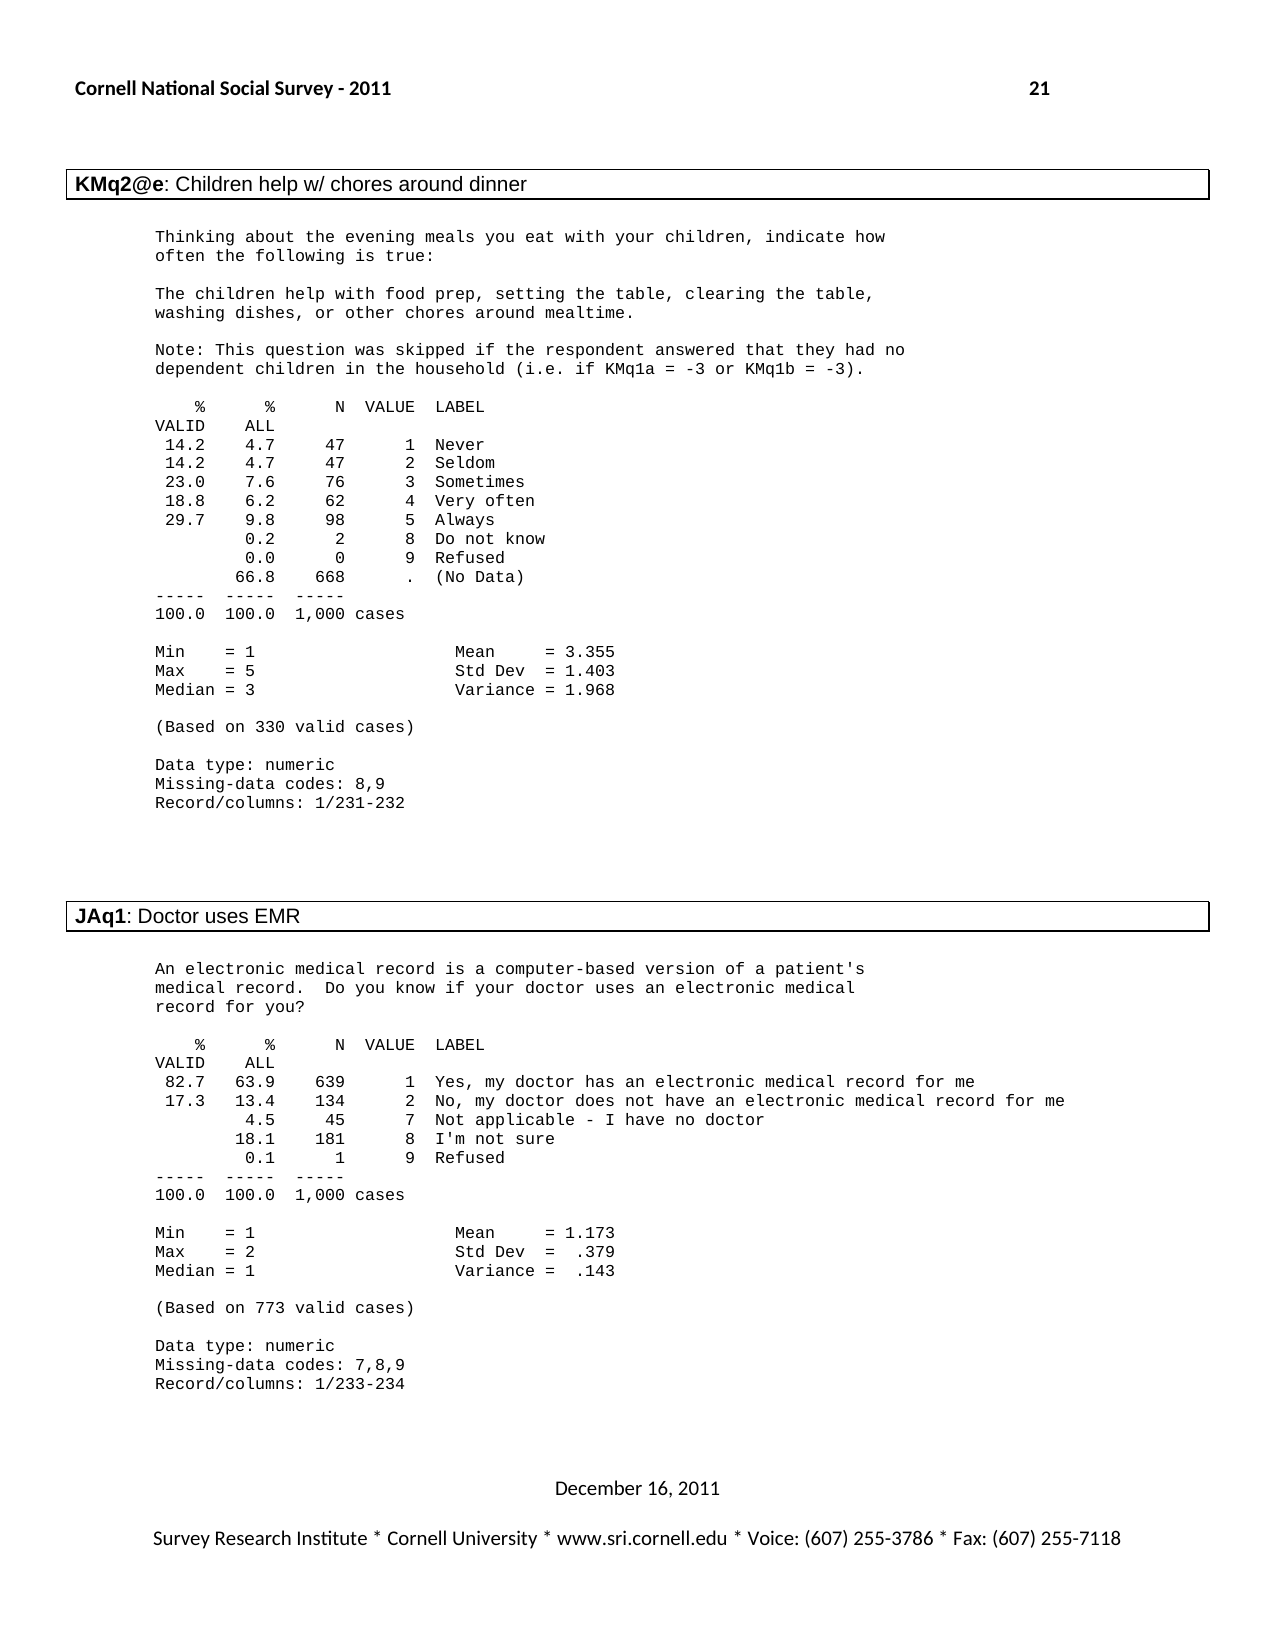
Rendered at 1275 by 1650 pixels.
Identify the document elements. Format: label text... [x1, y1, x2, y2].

text Min = 1 Mean = 1.173 [75, 1225, 1200, 1243]
text Thinking about the evening meals you eat with your children, indicate how [75, 229, 1200, 248]
text VALID ALL [75, 417, 1200, 436]
text 17.3 13.4 134 2 No, my doctor does not have an electronic medical record for me [75, 1093, 1200, 1112]
text dependent children in the household (i.e. if KMq1a = -3 or KMq1b = -3). [75, 361, 1200, 380]
text % % N VALUE LABEL [75, 1036, 1200, 1055]
text 100.0 100.0 1,000 cases [75, 1187, 1200, 1206]
text Record/columns: 1/233-234 [75, 1376, 1200, 1394]
text Record/columns: 1/231-232 [75, 794, 1200, 813]
text medical record. Do you know if your doctor uses an electronic medical [75, 979, 1200, 998]
text Missing-data codes: 7,8,9 [75, 1357, 1200, 1376]
text 100.0 100.0 1,000 cases [75, 606, 1200, 625]
text (Based on 330 valid cases) [75, 719, 1200, 738]
text % % N VALUE LABEL [75, 398, 1200, 417]
text 29.7 9.8 98 5 Always [75, 512, 1200, 531]
text often the following is true: [75, 248, 1200, 267]
text record for you? [75, 998, 1200, 1017]
text Median = 1 Variance = .143 [75, 1262, 1200, 1281]
text An electronic medical record is a computer-based version of a patient's [75, 961, 1200, 979]
text 66.8 668 . (No Data) [75, 568, 1200, 587]
text 18.8 6.2 62 4 Very often [75, 493, 1200, 512]
text 0.0 0 9 Refused [75, 549, 1200, 568]
text Data type: numeric [75, 1338, 1200, 1357]
text JAq1: Doctor uses EMR [67, 902, 1208, 930]
text 0.1 1 9 Refused [75, 1149, 1200, 1168]
text 14.2 4.7 47 2 Seldom [75, 455, 1200, 474]
text KMq2@e: Children help w/ chores around dinner [67, 170, 1208, 198]
text 23.0 7.6 76 3 Sometimes [75, 474, 1200, 493]
text 18.1 181 8 I'm not sure [75, 1130, 1200, 1149]
text Max = 2 Std Dev = .379 [75, 1243, 1200, 1262]
text Missing-data codes: 8,9 [75, 776, 1200, 794]
text 4.5 45 7 Not applicable - I have no doctor [75, 1112, 1200, 1130]
text Max = 5 Std Dev = 1.403 [75, 662, 1200, 681]
text Median = 3 Variance = 1.968 [75, 681, 1200, 700]
text The children help with food prep, setting the table, clearing the table, [75, 285, 1200, 304]
text (Based on 773 valid cases) [75, 1300, 1200, 1319]
text Data type: numeric [75, 757, 1200, 776]
text ----- ----- ----- [75, 587, 1200, 606]
text Note: This question was skipped if the respondent answered that they had no [75, 342, 1200, 361]
text Min = 1 Mean = 3.355 [75, 644, 1200, 662]
text washing dishes, or other chores around mealtime. [75, 304, 1200, 323]
text VALID ALL [75, 1055, 1200, 1074]
text 14.2 4.7 47 1 Never [75, 436, 1200, 455]
text ----- ----- ----- [75, 1168, 1200, 1187]
text 0.2 2 8 Do not know [75, 531, 1200, 549]
text 82.7 63.9 639 1 Yes, my doctor has an electronic medical record for me [75, 1074, 1200, 1093]
